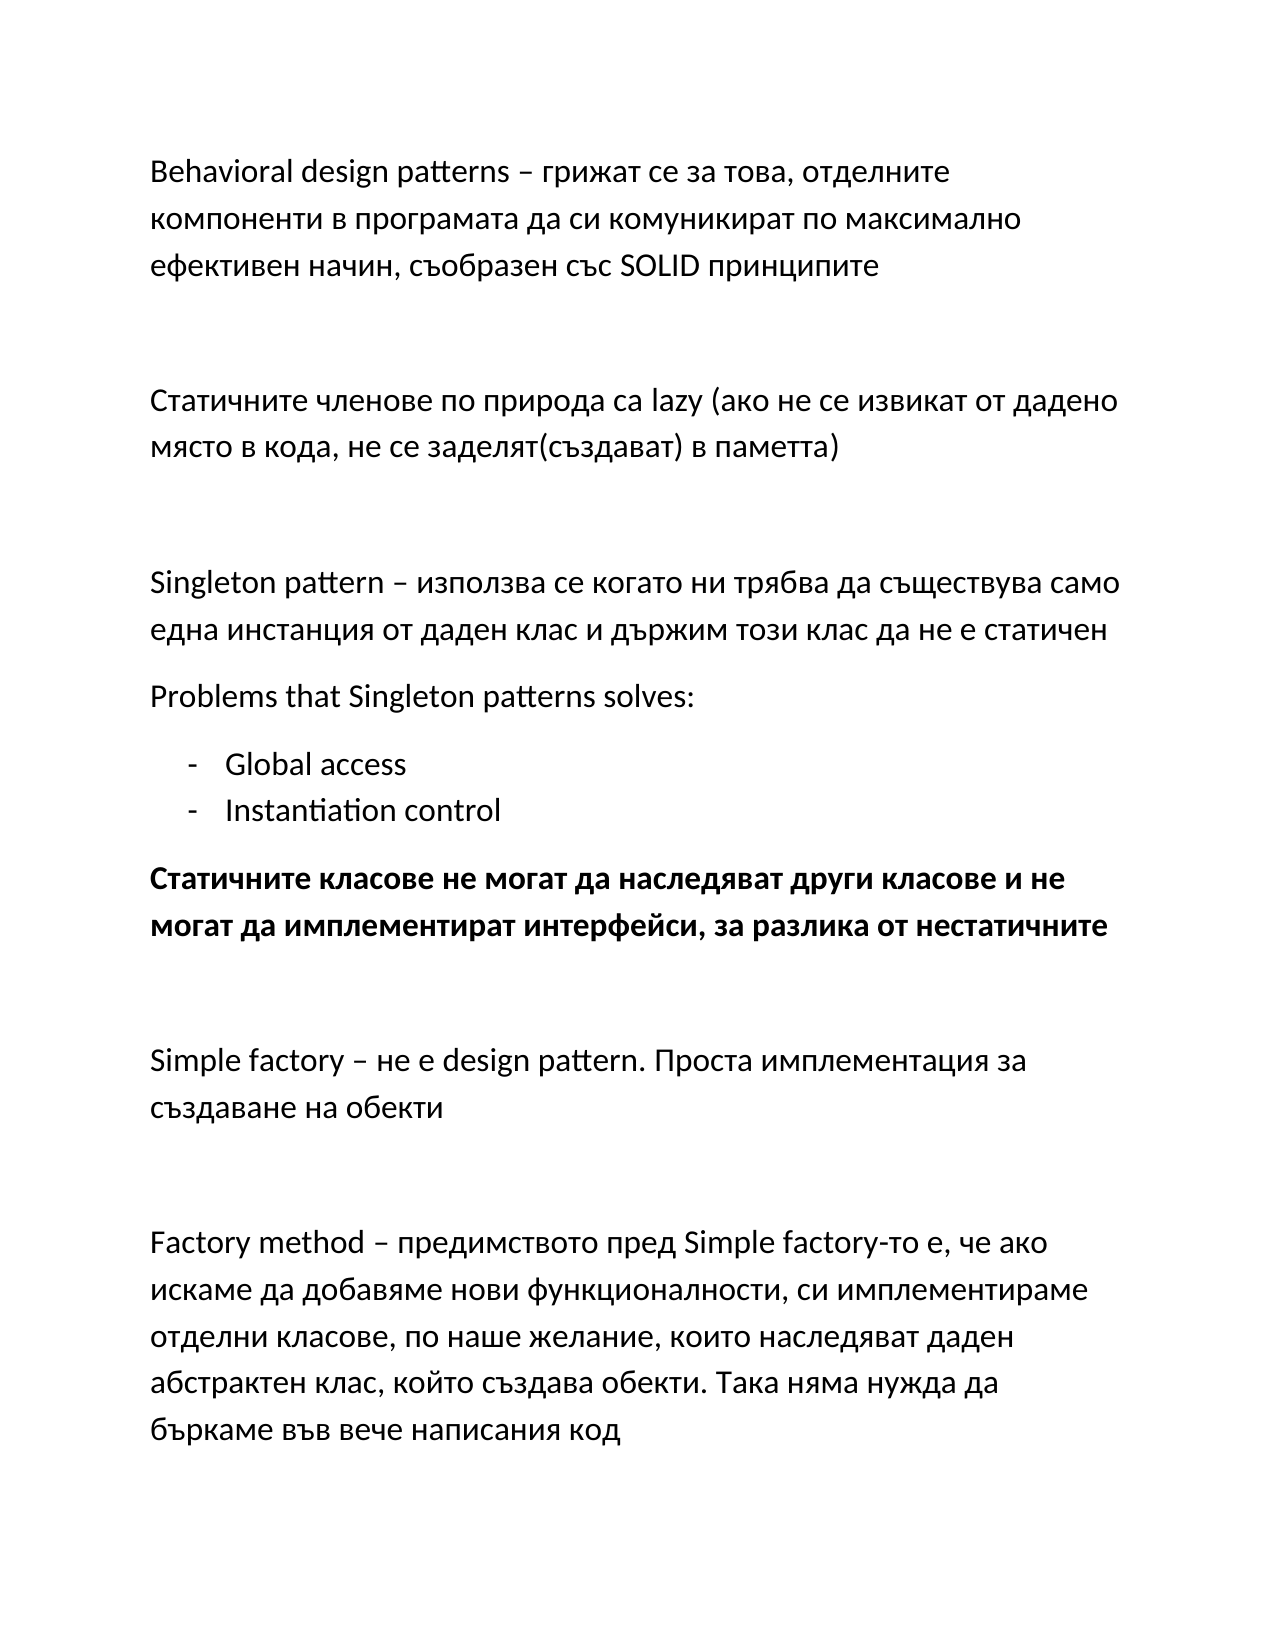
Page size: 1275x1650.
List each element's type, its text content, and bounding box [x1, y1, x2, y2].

list Instantiation control [187, 789, 1125, 830]
text Статичните класове не могат да наследяват други класове и не могат да имплементират интерфейси, за разлика от нестатичните [150, 857, 1125, 944]
text Behavioral design patterns – грижат се за това, отделните компоненти в програмата да си комуникират по максимално ефективен начин, съобразен със SOLID принципите [150, 150, 1125, 284]
text Singleton pattern – използва се когато ни трябва да съществува само една инстанция от даден клас и държим този клас да не е статичен [150, 561, 1125, 648]
text Simple factory – не е design pattern. Проста имплементация за създаване на обекти [150, 1039, 1125, 1127]
text Статичните членове по природа са lazy (ако не се извикат от дадено място в кода, не се заделят(създават) в паметта) [150, 379, 1125, 466]
text Problems that Singleton patterns solves: [150, 675, 1125, 716]
list Global access [187, 743, 1125, 783]
text Factory method – предимството пред Simple factory-то е, че ако искаме да добавяме нови функционалности, си имплементираме отделни класове, по наше желание, които наследяват даден абстрактен клас, който създава обекти. Така няма нужда да бъркаме във вече написания код [150, 1221, 1125, 1449]
